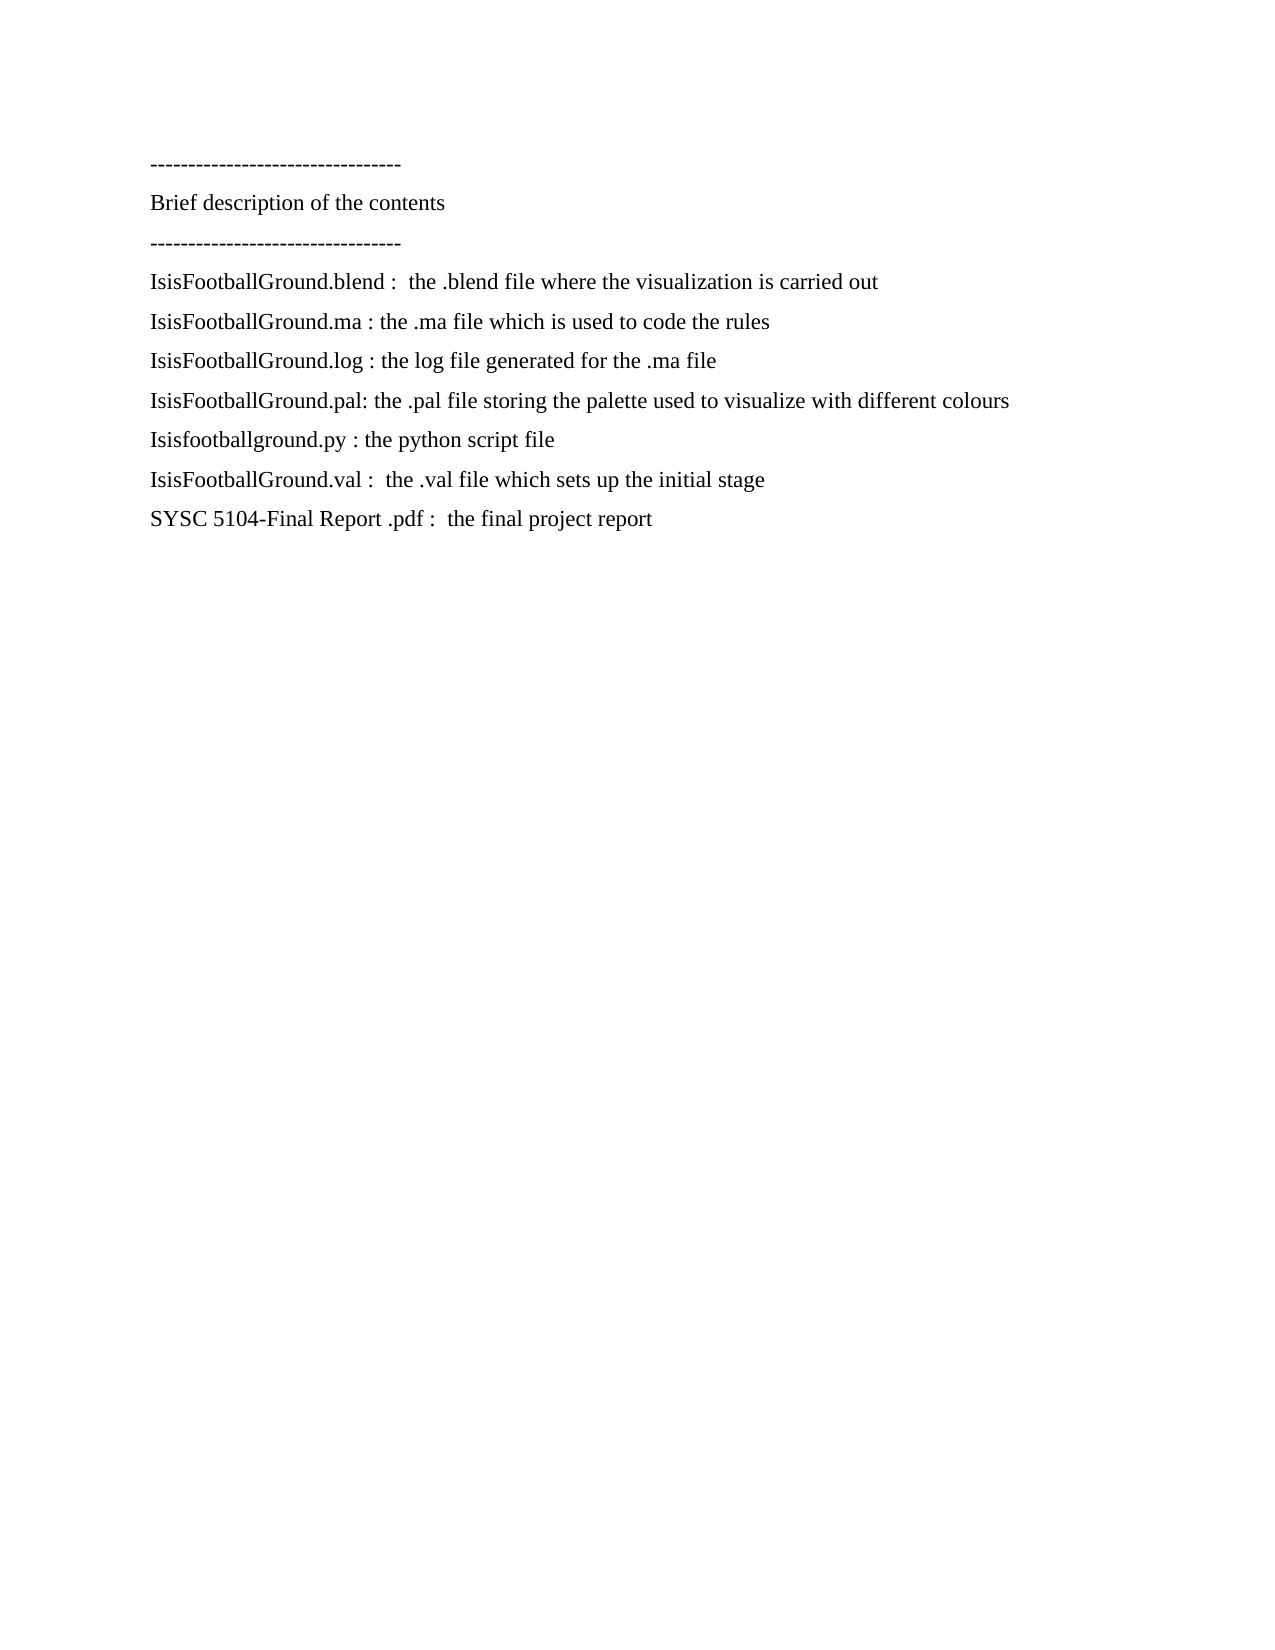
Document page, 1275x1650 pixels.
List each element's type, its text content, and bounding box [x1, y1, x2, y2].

text IsisFootballGround.ma : the .ma file which is used to code the rules [150, 308, 1125, 334]
text IsisFootballGround.log : the log file generated for the .ma file [150, 347, 1125, 374]
text SYSC 5104-Final Report .pdf : the final project report [150, 505, 1125, 532]
text IsisFootballGround.val : the .val file which sets up the initial stage [150, 466, 1125, 492]
text Isisfootballground.py : the python script file [150, 426, 1125, 453]
text IsisFootballGround.pal: the .pal file storing the palette used to visualize with different colours [150, 387, 1125, 413]
text --------------------------------- [150, 229, 1125, 255]
text IsisFootballGround.blend : the .blend file where the visualization is carried out [150, 268, 1125, 295]
text Brief description of the contents [150, 189, 1125, 216]
text --------------------------------- [150, 150, 1125, 176]
